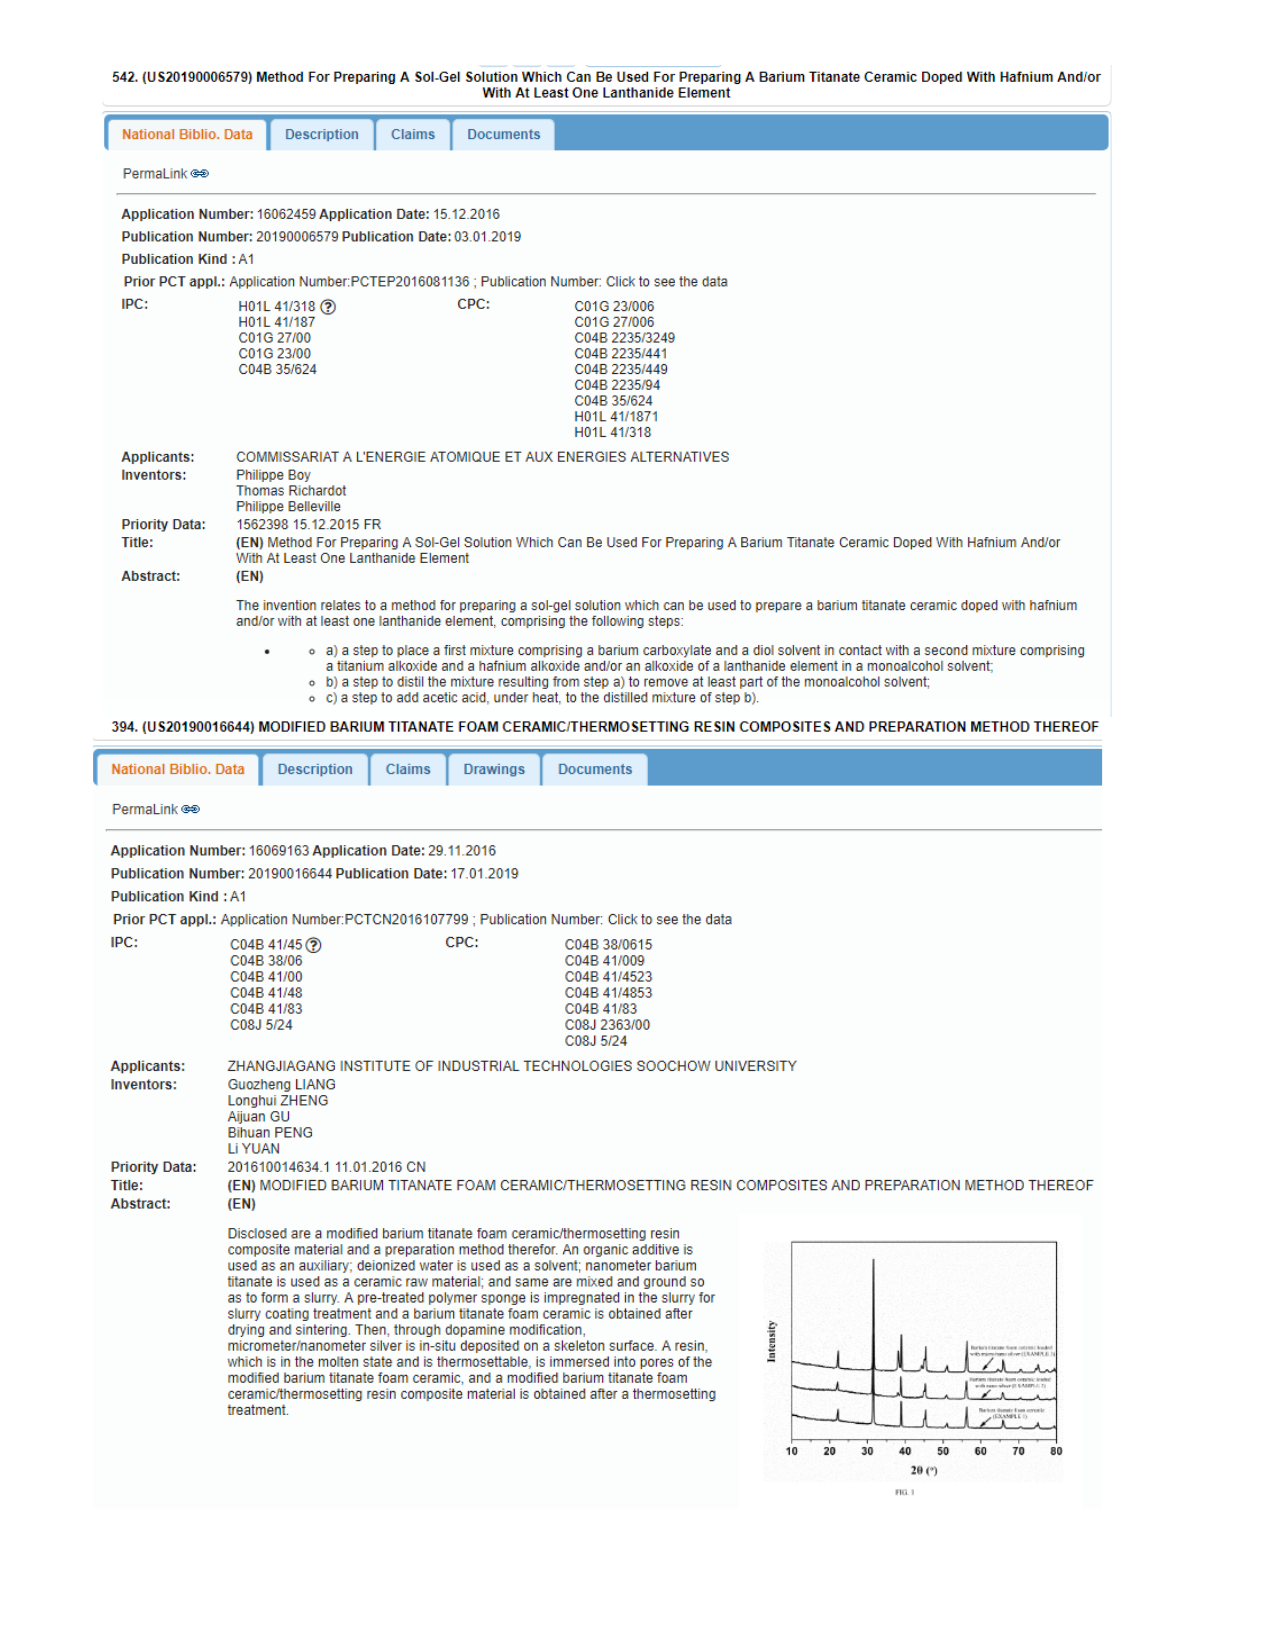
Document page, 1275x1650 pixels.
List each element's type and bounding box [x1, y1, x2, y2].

picture [92, 718, 1103, 1509]
picture [102, 65, 1112, 717]
